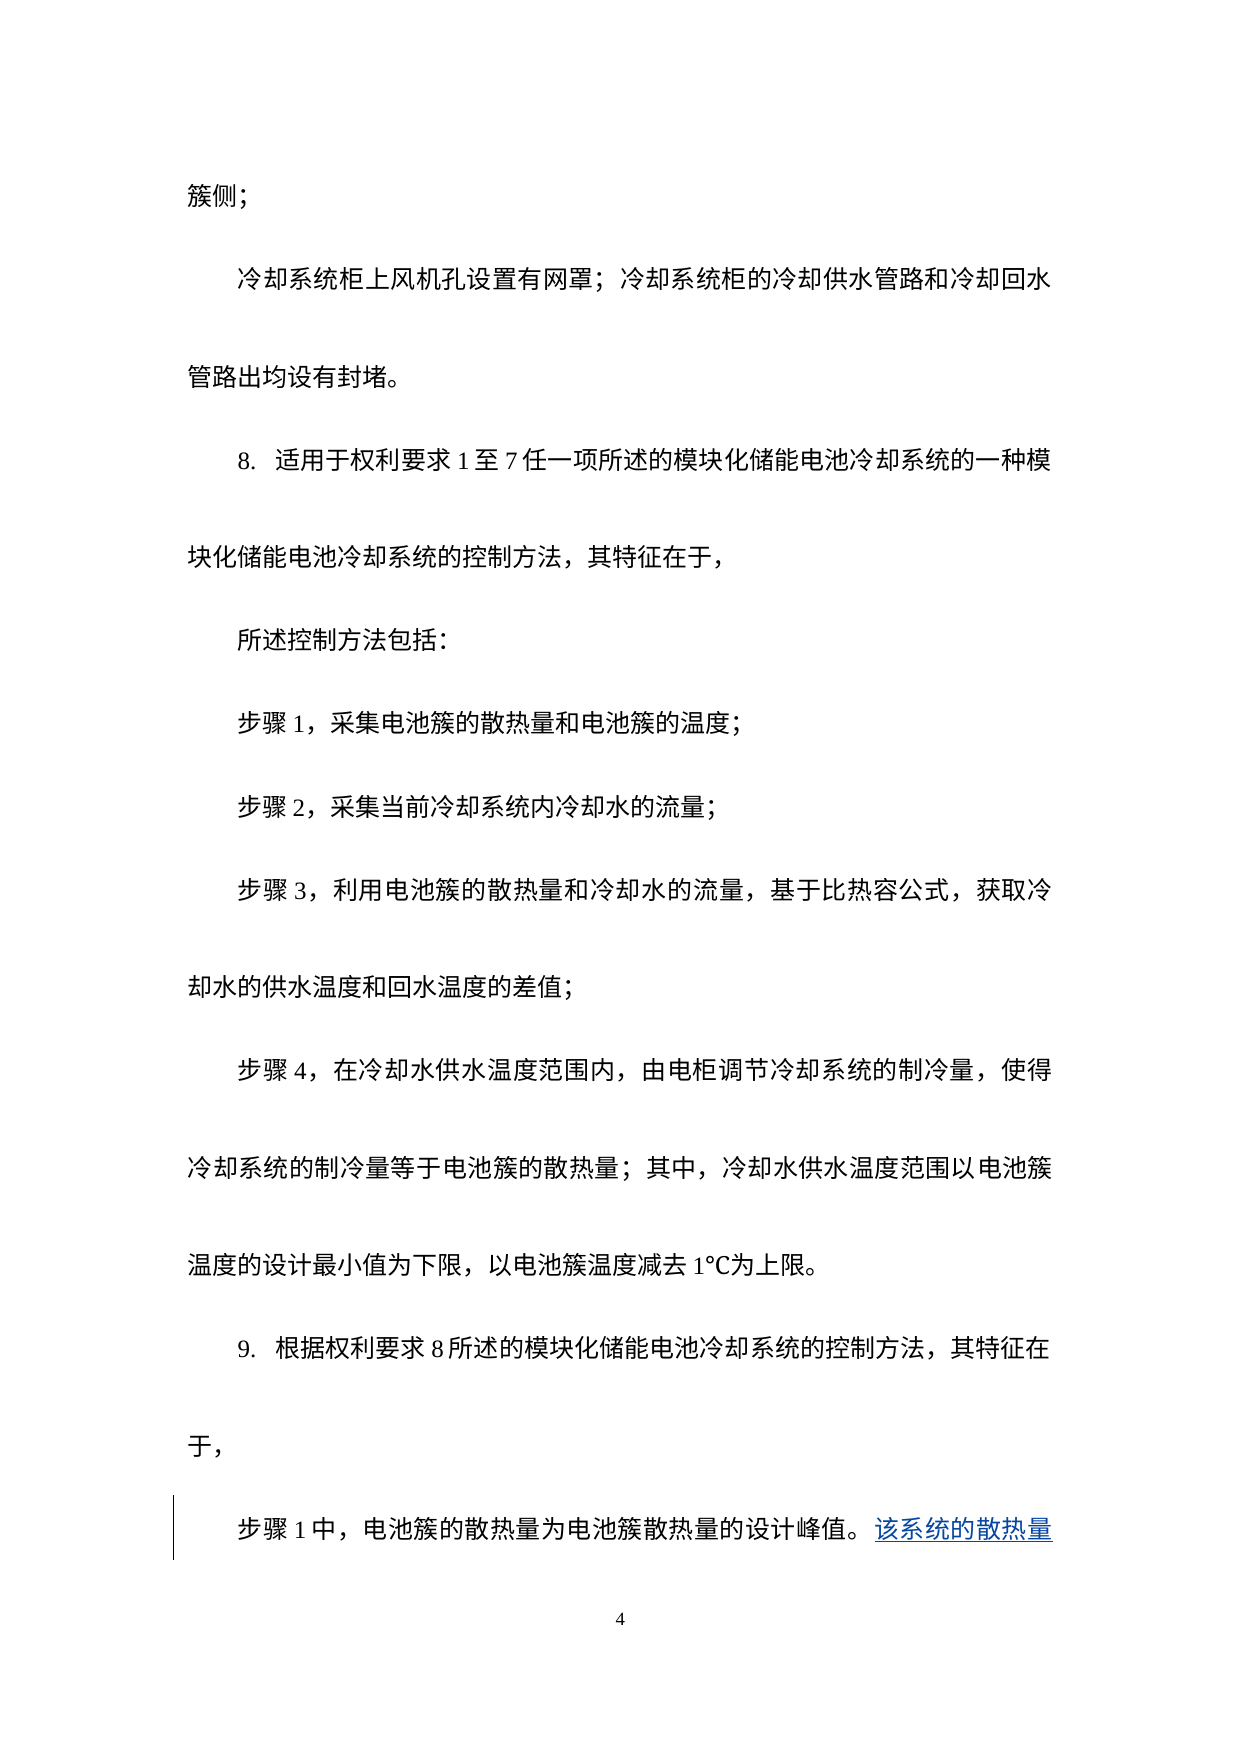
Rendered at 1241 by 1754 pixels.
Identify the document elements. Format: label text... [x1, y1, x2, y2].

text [187, 162, 1053, 227]
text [187, 1495, 1053, 1560]
text 步骤1，采集电池簇的散热量和电池簇的温度； [187, 689, 1053, 754]
list 适用于权利要求1至7任一项所述的模块化储能电池冷却系统的一种模块化储能电池冷却系统的控制方法，其特征在于， [187, 426, 1053, 588]
text 步骤4，在冷却水供水温度范围内，由电柜调节冷却系统的制冷量，使得冷却系统的制冷量等于电池簇的散热量；其中，冷却水供水温度范围以电池簇温度的设计最小值为下限，以电池簇温度减去1℃为上限。 [187, 1036, 1053, 1296]
text 步骤3，利用电池簇的散热量和冷却水的流量，基于比热容公式，获取冷却水的供水温度和回水温度的差值； [187, 856, 1053, 1018]
text 所述控制方法包括： [187, 606, 1053, 671]
text 冷却系统柜上风机孔设置有网罩；冷却系统柜的冷却供水管路和冷却回水管路出均设有封堵。 [187, 245, 1053, 408]
text 步骤2，采集当前冷却系统内冷却水的流量； [187, 773, 1053, 838]
list 根据权利要求8所述的模块化储能电池冷却系统的控制方法，其特征在于， [187, 1314, 1053, 1477]
